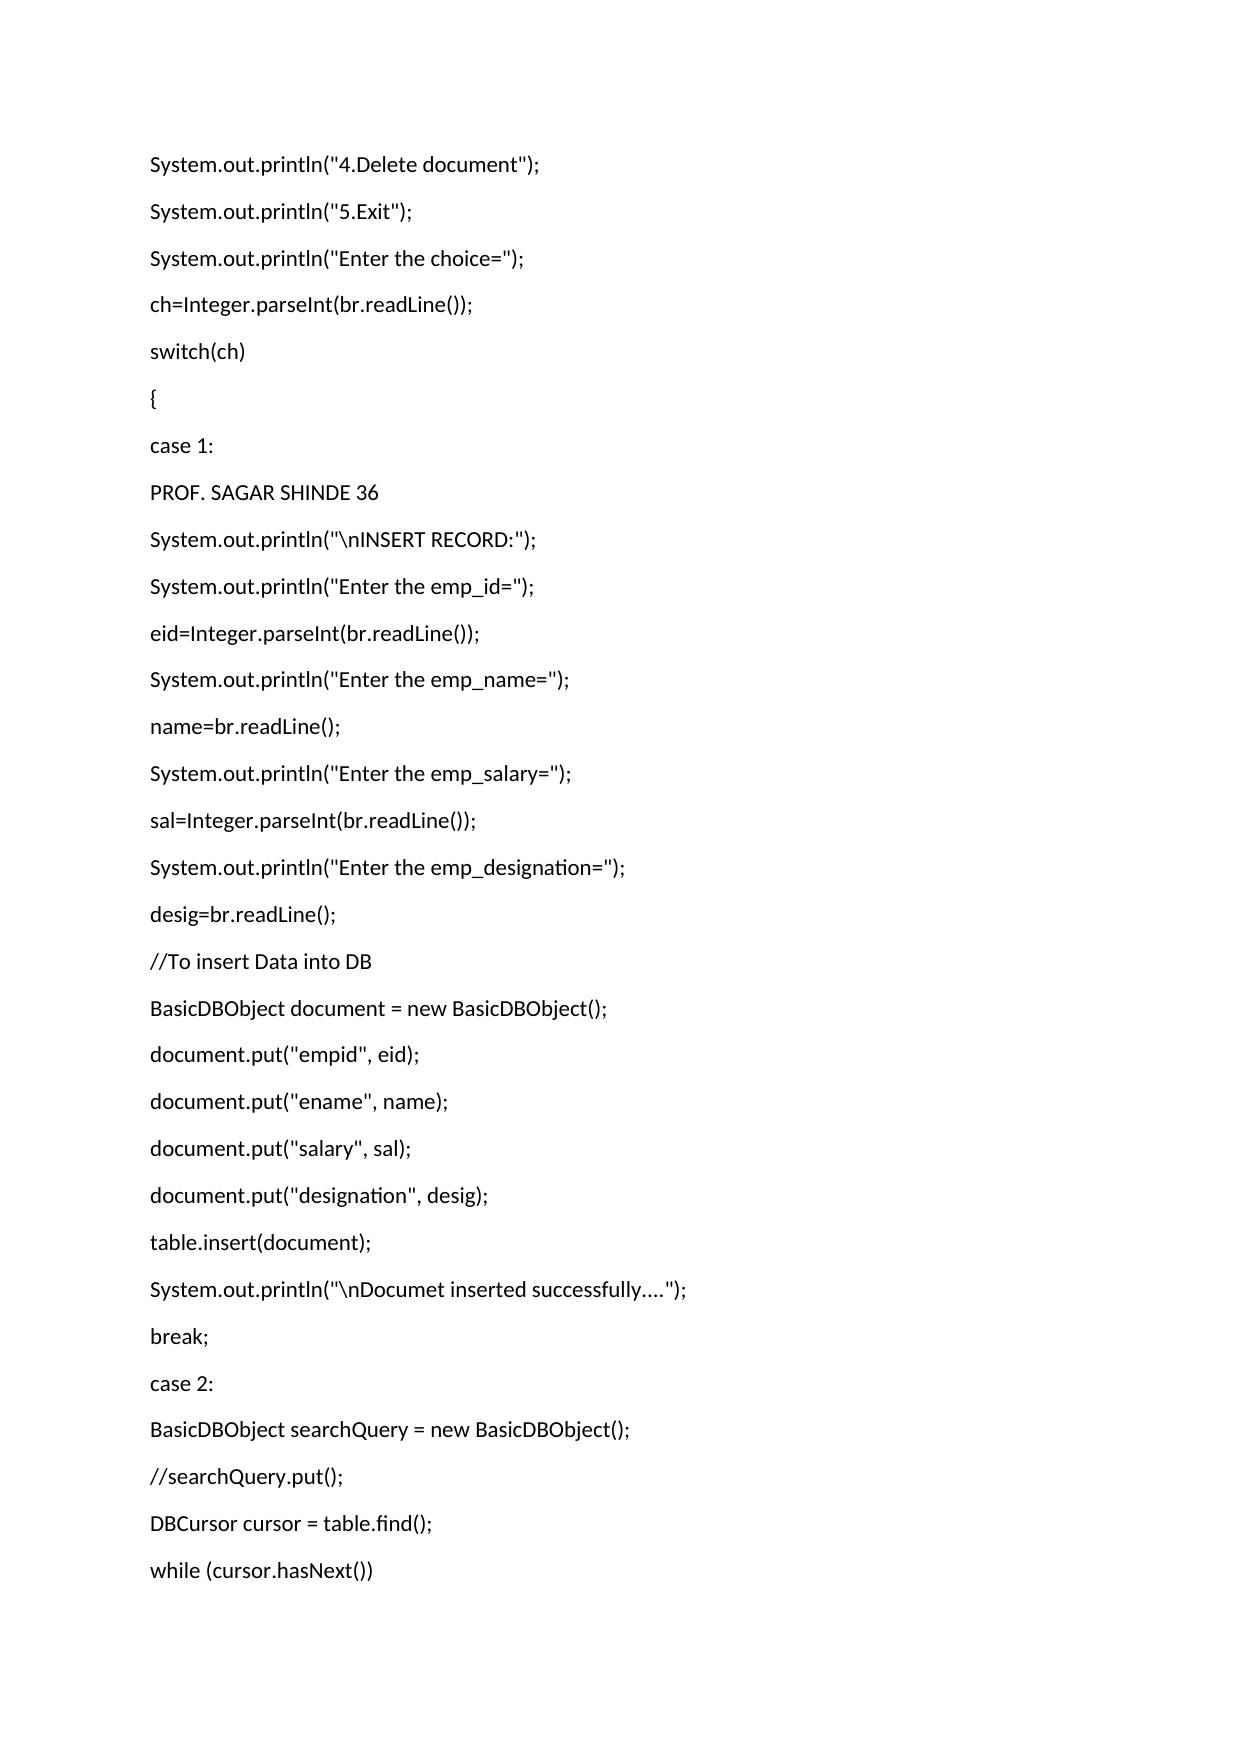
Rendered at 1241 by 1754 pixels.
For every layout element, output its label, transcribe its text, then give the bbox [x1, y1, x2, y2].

text DBCursor cursor = table.find(); [150, 1509, 1090, 1537]
text switch(ch) [150, 337, 1090, 366]
text System.out.println("Enter the emp_id="); [150, 572, 1090, 600]
text document.put("ename", name); [150, 1087, 1090, 1116]
text eid=Integer.parseInt(br.readLine()); [150, 619, 1090, 647]
text System.out.println("\nDocumet inserted successfully...."); [150, 1275, 1090, 1303]
text System.out.println("Enter the emp_designation="); [150, 853, 1090, 881]
text ch=Integer.parseInt(br.readLine()); [150, 291, 1090, 319]
text document.put("empid", eid); [150, 1041, 1090, 1069]
text document.put("designation", desig); [150, 1181, 1090, 1209]
text System.out.println("\nINSERT RECORD:"); [150, 525, 1090, 553]
text System.out.println("Enter the choice="); [150, 244, 1090, 272]
text //To insert Data into DB [150, 947, 1090, 975]
text document.put("salary", sal); [150, 1134, 1090, 1162]
text desig=br.readLine(); [150, 900, 1090, 928]
text { [150, 384, 1090, 412]
text System.out.println("5.Exit"); [150, 197, 1090, 225]
text System.out.println("4.Delete document"); [150, 150, 1090, 178]
text //searchQuery.put(); [150, 1462, 1090, 1491]
text case 1: [150, 431, 1090, 459]
text System.out.println("Enter the emp_salary="); [150, 759, 1090, 787]
text BasicDBObject document = new BasicDBObject(); [150, 994, 1090, 1022]
text PROF. SAGAR SHINDE 36 [150, 478, 1090, 506]
text BasicDBObject searchQuery = new BasicDBObject(); [150, 1416, 1090, 1444]
text System.out.println("Enter the emp_name="); [150, 666, 1090, 694]
text while (cursor.hasNext()) [150, 1556, 1090, 1584]
text break; [150, 1322, 1090, 1350]
text sal=Integer.parseInt(br.readLine()); [150, 806, 1090, 834]
text table.insert(document); [150, 1228, 1090, 1256]
text name=br.readLine(); [150, 712, 1090, 741]
text case 2: [150, 1369, 1090, 1397]
